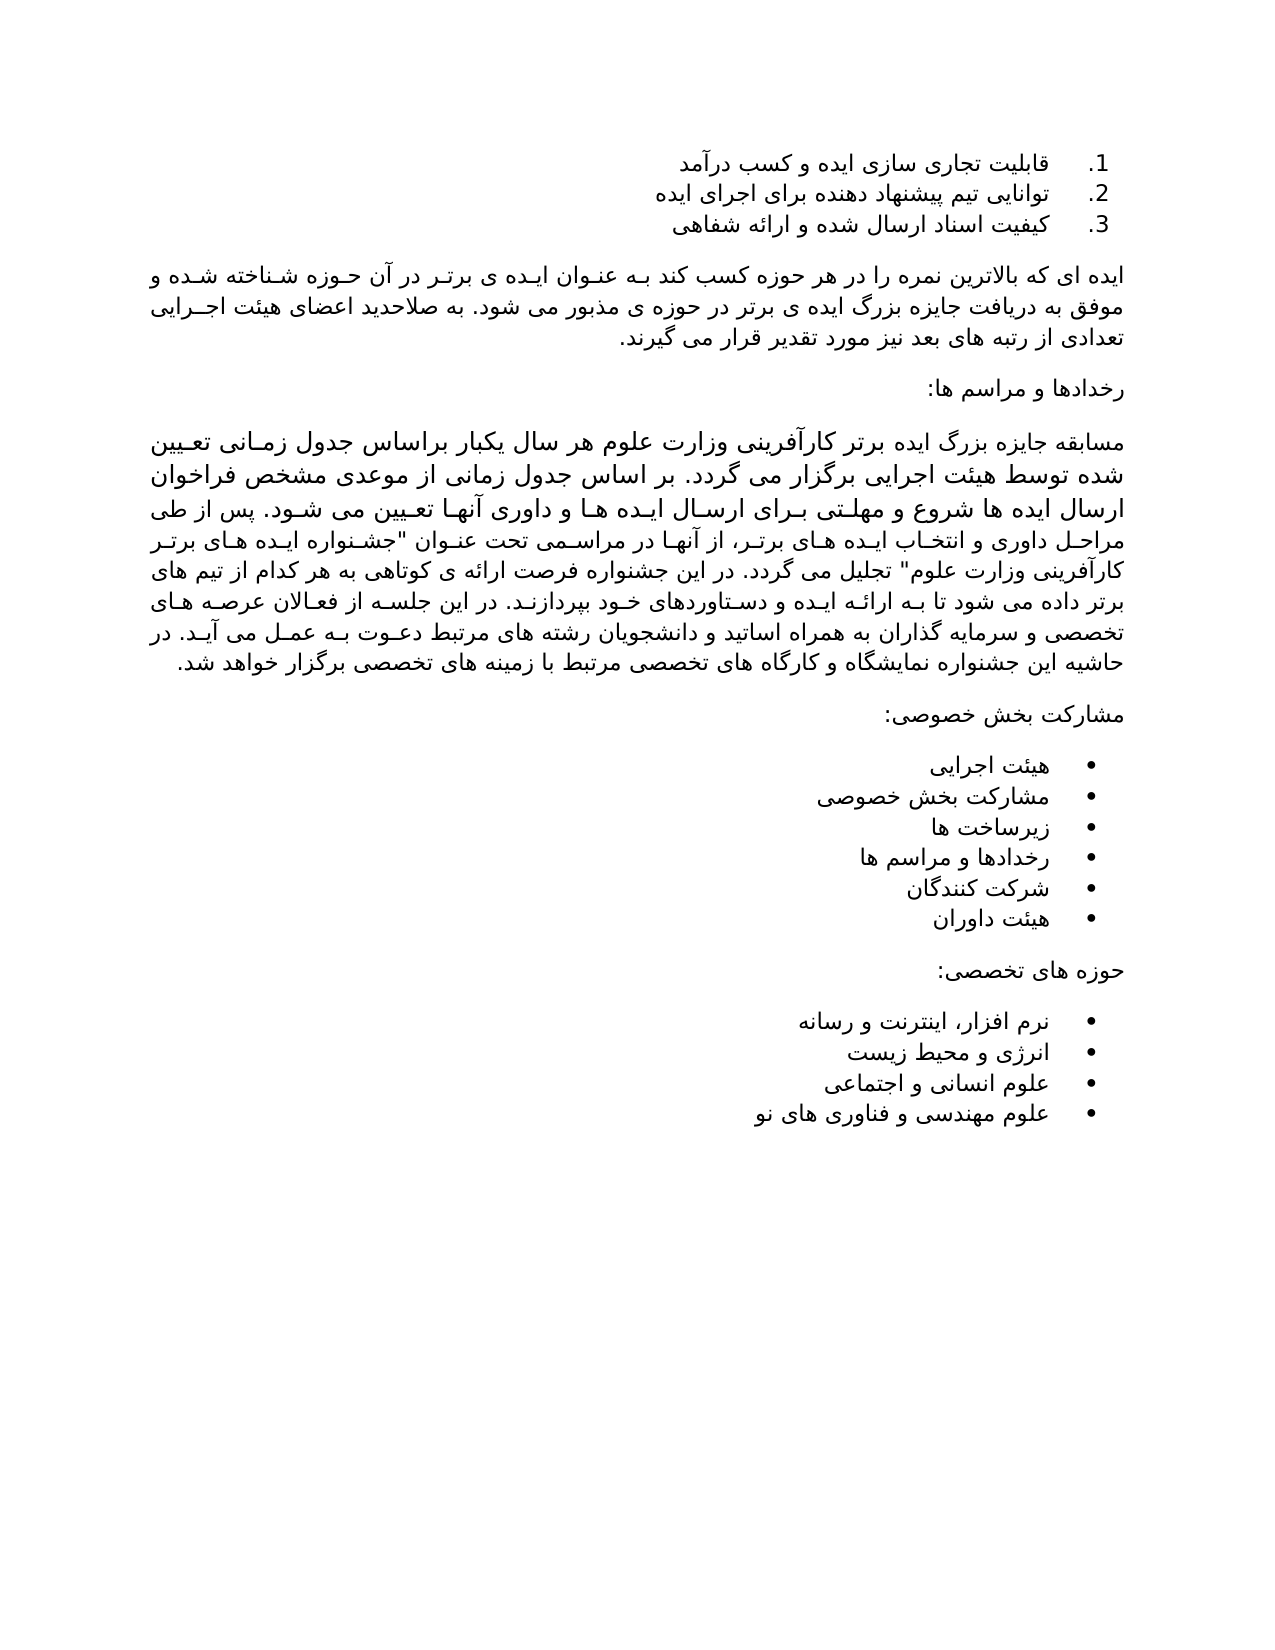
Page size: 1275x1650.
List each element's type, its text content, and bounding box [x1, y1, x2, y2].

text حوزه های تخصصی: [150, 957, 1125, 984]
list کیفیت اسناد ارسال شده و ارائه شفاهی [150, 211, 1087, 238]
list انرژی و محیط زیست [150, 1039, 1087, 1066]
text ایده ای که بالاترین نمره را در هر حوزه کسب کند به عنوان ایده ی برتر در آن حوزه شناخته شده و موفق به دریافت جایزه بزرگ ایده ی برتر در حوزه ی مذبور می شود. به صلاحدید اعضای هیئت اجرایی تعدادی از رتبه های بعد نیز مورد تقدیر قرار می گیرند. [150, 263, 1125, 351]
list هیئت اجرایی [150, 752, 1087, 779]
list نرم افزار، اینترنت و رسانه [150, 1008, 1087, 1035]
list علوم انسانی و اجتماعی [150, 1070, 1087, 1096]
text رخدادها و مراسم ها: [150, 375, 1125, 402]
list زیرساخت ها [150, 814, 1087, 840]
list مشارکت بخش خصوصی [150, 783, 1087, 810]
list علوم مهندسی و فناوری های نو [150, 1100, 1087, 1127]
list رخدادها و مراسم ها [150, 844, 1087, 871]
text مشارکت بخش خصوصی: [150, 701, 1125, 728]
text مسابقه جایزه بزرگ ایده برتر کارآفرینی وزارت علوم هر سال یکبار براساس جدول زمانی تعیین شده توسط هیئت اجرایی برگزار می گردد. بر اساس جدول زمانی از موعدی مشخص فراخوان ارسال ایده ها شروع و مهلتی برای ارسال ایده ها و داوری آنها تعیین می شود. پس از طی مراحل داوری و انتخاب ایده های برتر، از آنها در مراسمی تحت عنوان "جشنواره ایده های برتر کارآفرینی وزارت علوم" تجلیل می گردد. در این جشنواره فرصت ارائه ی کوتاهی به هر کدام از تیم های برتر داده می شود تا به ارائه ایده و دستاوردهای خود بپردازند. در این جلسه از فعالان عرصه های تخصصی و سرمایه گذاران به همراه اساتید و دانشجویان رشته های مرتبط دعوت به عمل می آید. در حاشیه این جشنواره نمایشگاه و کارگاه های تخصصی مرتبط با زمینه های تخصصی برگزار خواهد شد. [150, 427, 1125, 676]
list قابلیت تجاری سازی ایده و کسب درآمد [150, 150, 1087, 177]
list توانایی تیم پیشنهاد دهنده برای اجرای ایده [150, 181, 1087, 207]
list هیئت داوران [150, 906, 1087, 932]
list شرکت کنندگان [150, 875, 1087, 902]
